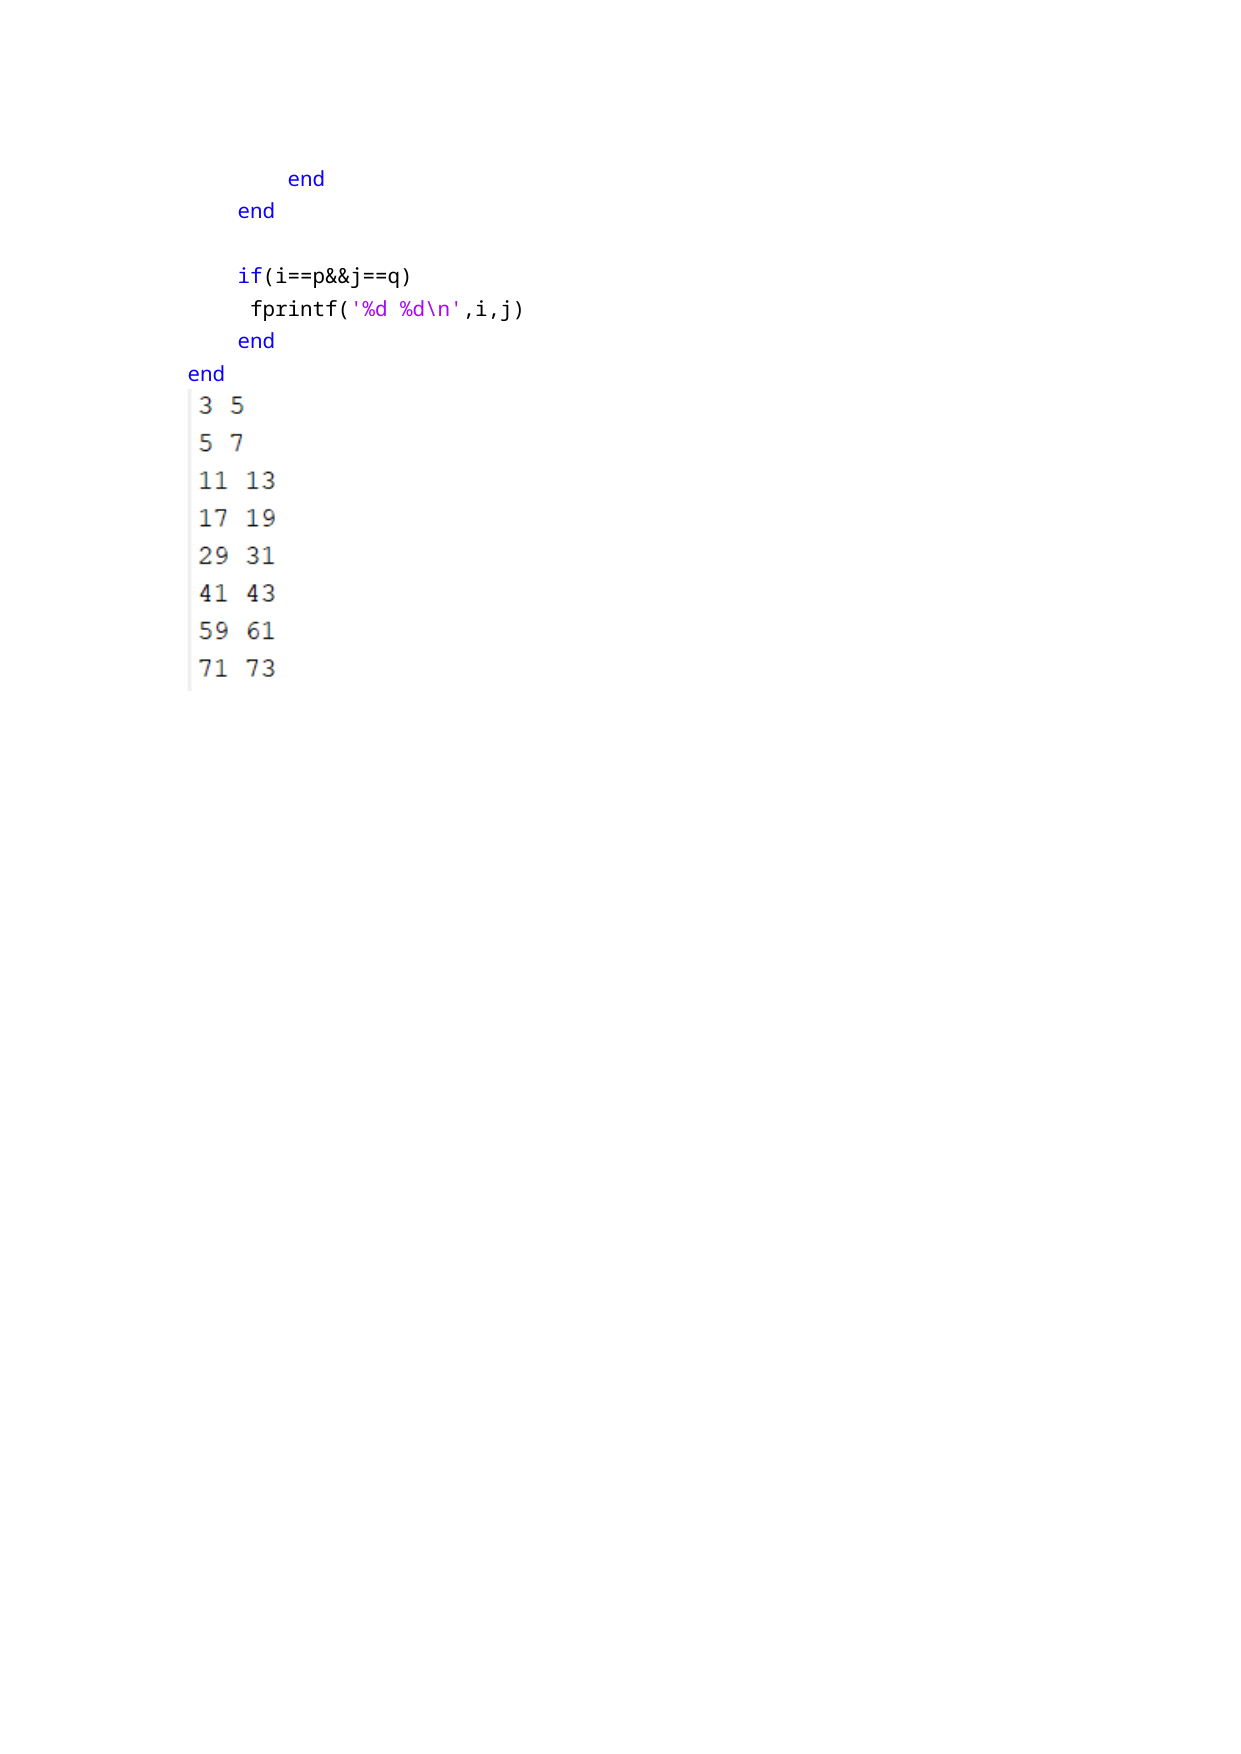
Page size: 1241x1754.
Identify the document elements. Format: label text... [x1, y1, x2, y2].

text end [187, 357, 1053, 389]
text end [187, 324, 1053, 357]
text end [187, 162, 1053, 194]
text fprintf('%d %d\n',i,j) [187, 292, 1053, 324]
picture [187, 389, 396, 691]
text end [187, 194, 1053, 227]
text if(i==p&&j==q) [187, 259, 1053, 292]
